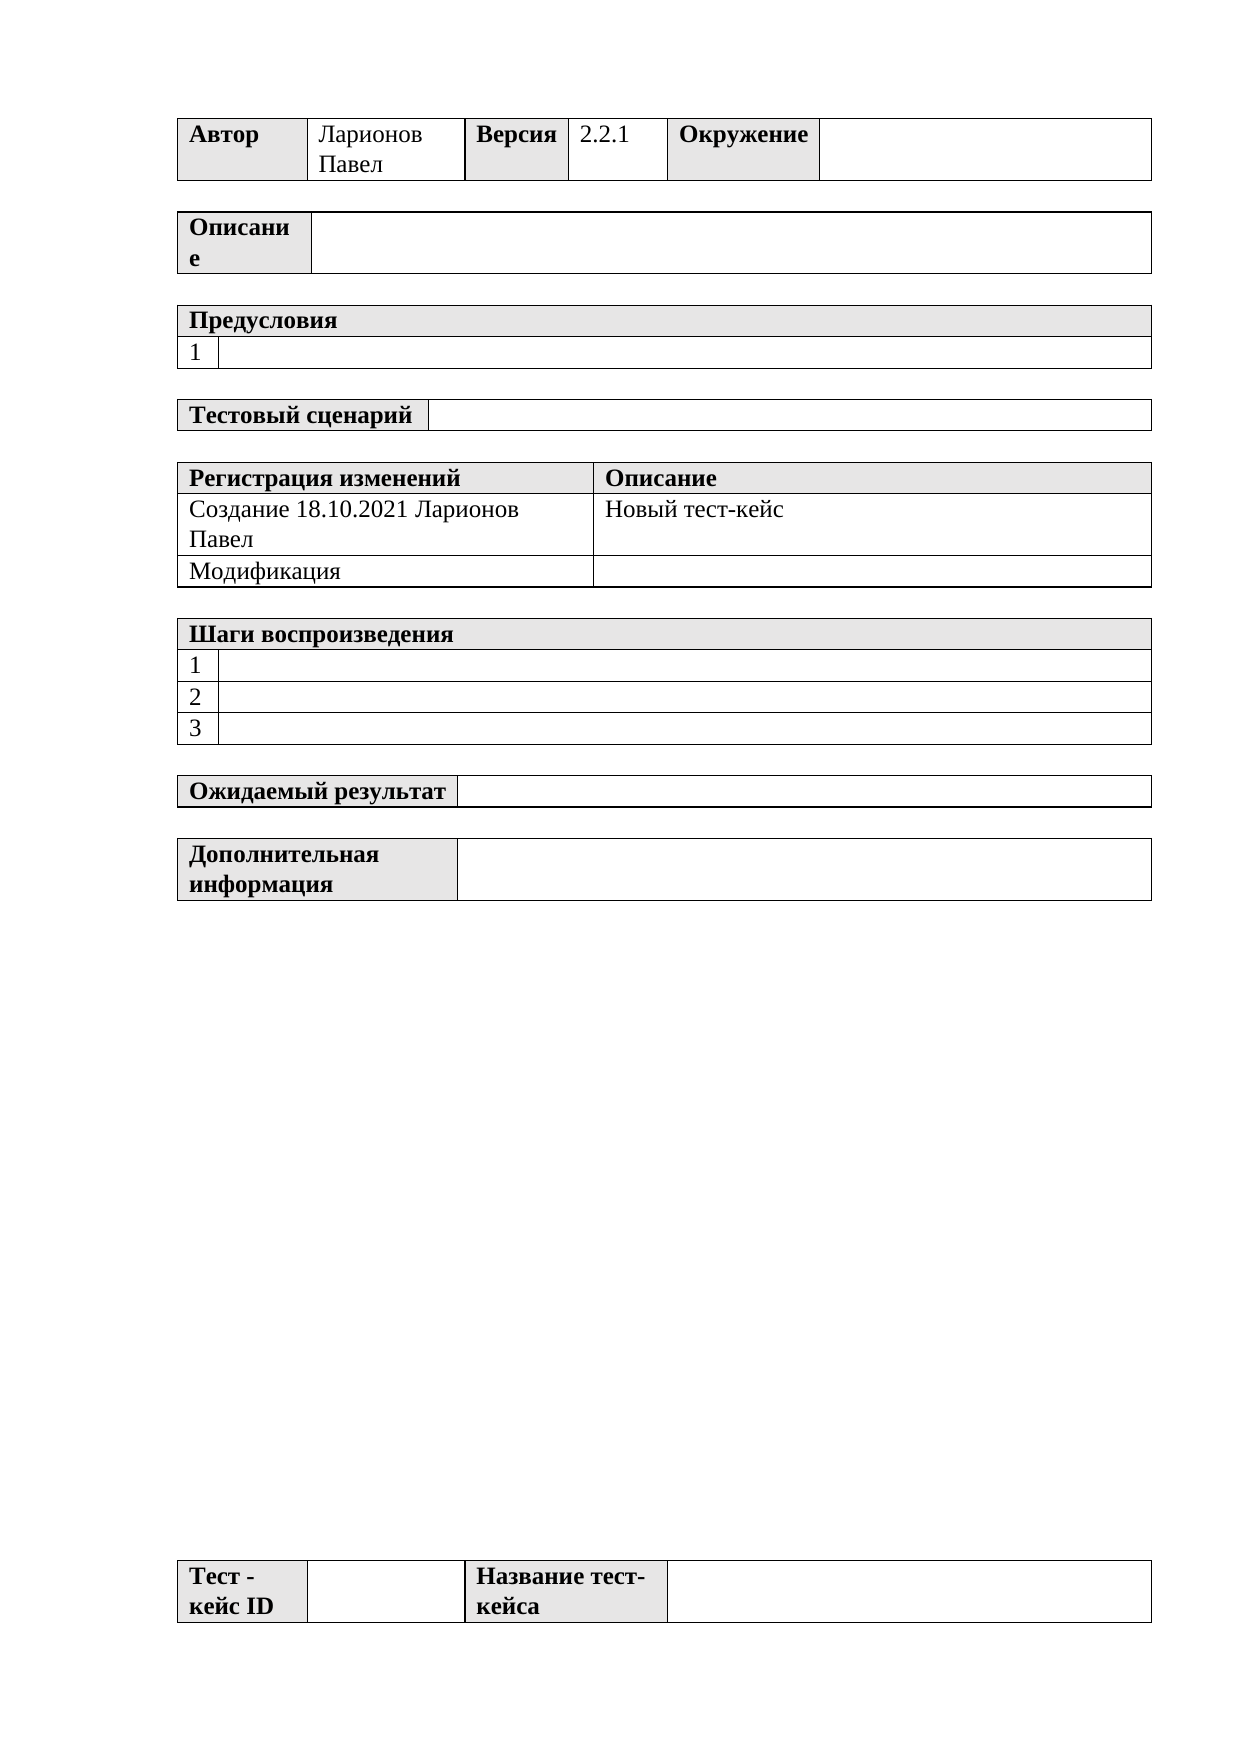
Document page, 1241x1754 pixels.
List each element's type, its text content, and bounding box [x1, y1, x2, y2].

table_cell 3 [178, 713, 218, 743]
table_cell 1 [178, 650, 218, 681]
table_cell Создание 18.10.2021 Ларионов Павел [178, 494, 593, 555]
table_cell 2 [178, 682, 218, 712]
table_header [312, 213, 1151, 273]
table_cell Окружение [668, 119, 819, 180]
table_header Название тест- кейса [466, 1561, 667, 1622]
table_cell [820, 119, 1151, 180]
table_cell Версия [466, 119, 568, 180]
table_header [308, 1561, 464, 1622]
table_header [429, 400, 1151, 430]
table_cell [219, 337, 1151, 367]
table_header Предусловия [178, 306, 1151, 336]
table_cell Новый тест-кейс [594, 494, 1151, 555]
table_cell [594, 556, 1151, 586]
table_cell [219, 650, 1151, 681]
table_cell Автор [178, 119, 307, 180]
table_header [458, 776, 1151, 806]
table_cell [219, 713, 1151, 743]
table_header Тестовый сценарий [178, 400, 428, 430]
table_header Регистрация изменений [178, 463, 593, 493]
table_header Тест -кейс ID [178, 1561, 307, 1622]
table_header Дополнительная информация [178, 839, 457, 900]
table_cell 1 [178, 337, 218, 367]
table_header Описание [594, 463, 1151, 493]
table_header Шаги воспроизведения [178, 619, 1151, 649]
table_header Описание [178, 213, 311, 273]
table_header [668, 1561, 1151, 1622]
table_header [458, 839, 1151, 900]
table_cell Ларионов Павел [308, 119, 464, 180]
table_cell [219, 682, 1151, 712]
table_cell Модификация [178, 556, 593, 586]
table_cell 2.2.1 [569, 119, 667, 180]
table_header Ожидаемый результат [178, 776, 457, 806]
